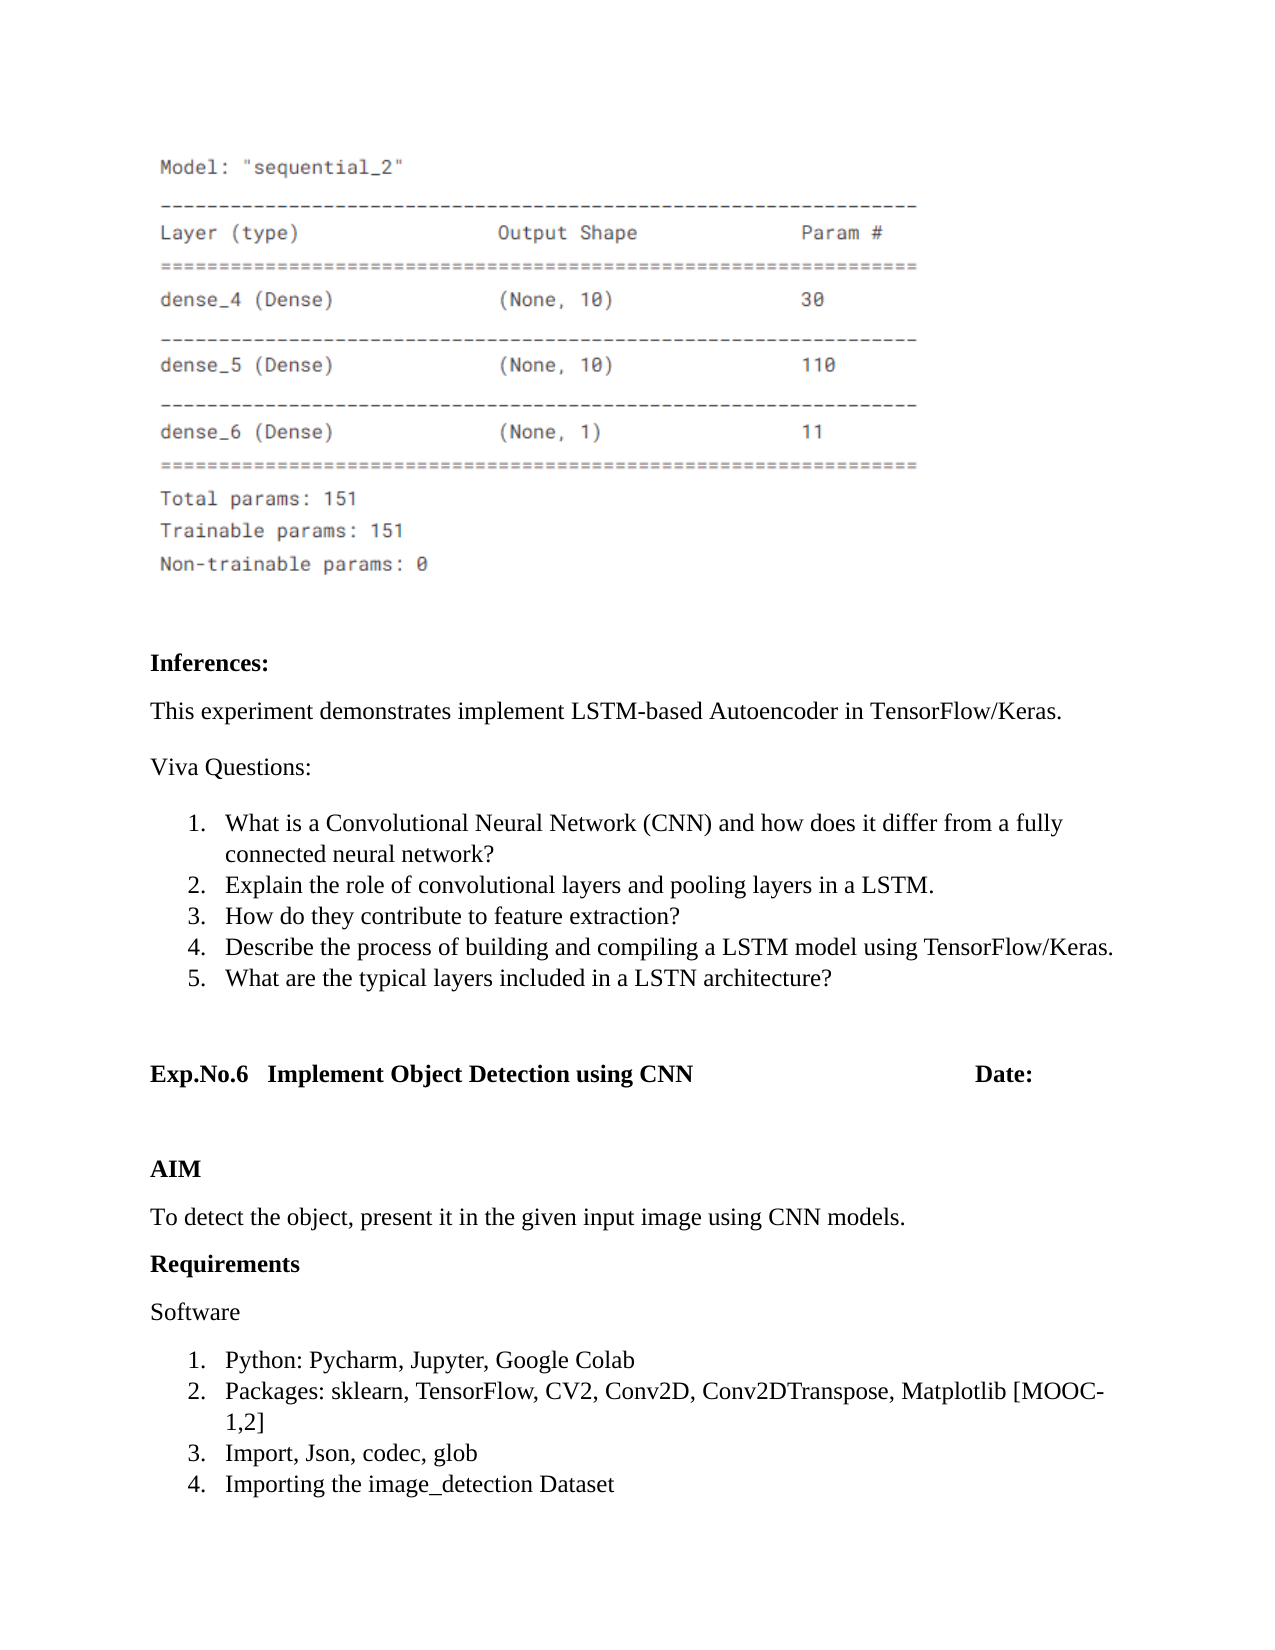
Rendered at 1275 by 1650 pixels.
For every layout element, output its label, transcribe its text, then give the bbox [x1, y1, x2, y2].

list Importing the image_detection Dataset [187, 1469, 1125, 1498]
list How do they contribute to feature extraction? [187, 901, 1125, 930]
list Packages: sklearn, TensorFlow, CV2, Conv2D, Conv2DTranspose, Matplotlib [MOOC-1,2] [187, 1376, 1125, 1436]
text To detect the object, present it in the given input image using CNN models. [150, 1202, 1125, 1231]
text Software [150, 1297, 1125, 1326]
text This experiment demonstrates implement LSTM-based Autoencoder in TensorFlow/Keras. [150, 696, 1125, 725]
list What are the typical layers included in a LSTN architecture? [187, 963, 1125, 992]
list Explain the role of convolutional layers and pooling layers in a LSTM. [187, 870, 1125, 899]
list What is a Convolutional Neural Network (CNN) and how does it differ from a fully connected neural network? [187, 808, 1125, 868]
text Exp.No.6 Implement Object Detection using CNN Date: [150, 1059, 1125, 1087]
list Describe the process of building and compiling a LSTM model using TensorFlow/Keras. [187, 932, 1125, 961]
text Requirements [150, 1249, 1125, 1278]
list Python: Pycharm, Jupyter, Google Colab [187, 1345, 1125, 1374]
text Inferences: [150, 648, 1125, 677]
text Viva Questions: [150, 752, 1125, 781]
text AIM [150, 1154, 1125, 1183]
picture [150, 150, 927, 582]
list Import, Json, codec, glob [187, 1438, 1125, 1467]
